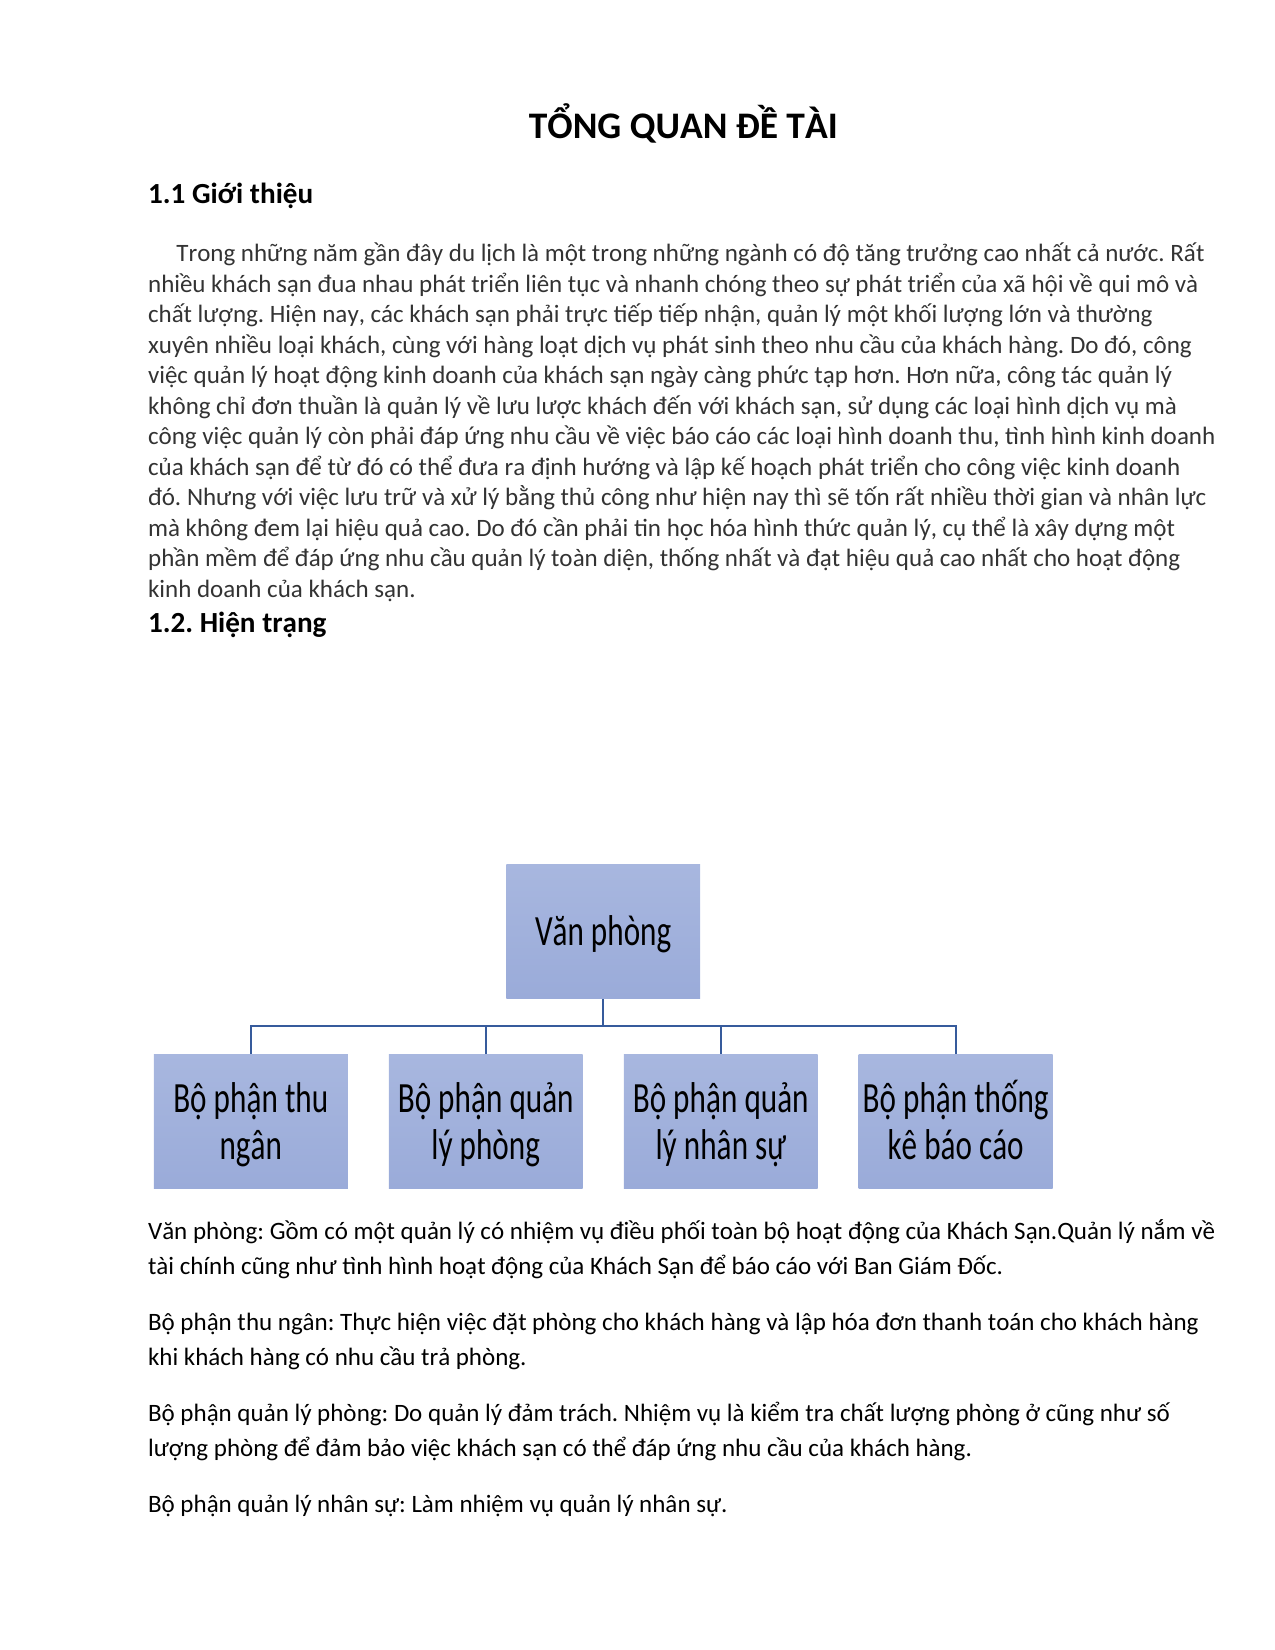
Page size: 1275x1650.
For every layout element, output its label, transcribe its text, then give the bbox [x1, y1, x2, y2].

text Bộ phận quản lý phòng: Do quản lý đảm trách. Nhiệm vụ là kiểm tra chất lượng phòng ở cũng như số lượng phòng để đảm bảo việc khách sạn có thể đáp ứng nhu cầu của khách hàng. [148, 1397, 1219, 1463]
text Bộ phận quản lý nhân sự: Làm nhiệm vụ quản lý nhân sự. [148, 1488, 1219, 1518]
text 1.2. Hiện trạng [148, 604, 1219, 639]
text Văn phòng: Gồm có một quản lý có nhiệm vụ điều phối toàn bộ hoạt động của Khách Sạn.Quản lý nắm về tài chính cũng như tình hình hoạt động của Khách Sạn để báo cáo với Ban Giám Đốc. [148, 1216, 1219, 1281]
text TỔNG QUAN ĐỀ TÀI [148, 102, 1219, 148]
text Trong những năm gần đây du lịch là một trong những ngành có độ tăng trưởng cao nhất cả nước. Rất nhiều khách sạn đua nhau phát triển liên tục và nhanh chóng theo sự phát triển của xã hội về qui mô và chất lượng. Hiện nay, các khách sạn phải trực tiếp tiếp nhận, quản lý một khối lượng lớn và thường xuyên nhiều loại khách, cùng với hàng loạt dịch vụ phát sinh theo nhu cầu của khách hàng. Do đó, công việc quản lý hoạt động kinh doanh của khách sạn ngày càng phức tạp hơn. Hơn nữa, công tác quản lý không chỉ đơn thuần là quản lý về lưu lược khách đến với khách sạn, sử dụng các loại hình dịch vụ mà công việc quản lý còn phải đáp ứng nhu cầu về việc báo cáo các loại hình doanh thu, tình hình kinh doanh của khách sạn để từ đó có thể đưa ra định hướng và lập kế hoạch phát triển cho công việc kinh doanh đó. Nhưng với việc lưu trữ và xử lý bằng thủ công như hiện nay thì sẽ tốn rất nhiều thời gian và nhân lực mà không đem lại hiệu quả cao. Do đó cần phải tin học hóa hình thức quản lý, cụ thể là xây dựng một phần mềm để đáp ứng nhu cầu quản lý toàn diện, thống nhất và đạt hiệu quả cao nhất cho hoạt động kinh doanh của khách sạn. [148, 237, 1219, 604]
text 1.1 Giới thiệu [148, 176, 1219, 211]
text Bộ phận thu ngân: Thực hiện việc đặt phòng cho khách hàng và lập hóa đơn thanh toán cho khách hàng khi khách hàng có nhu cầu trả phòng. [148, 1306, 1219, 1372]
